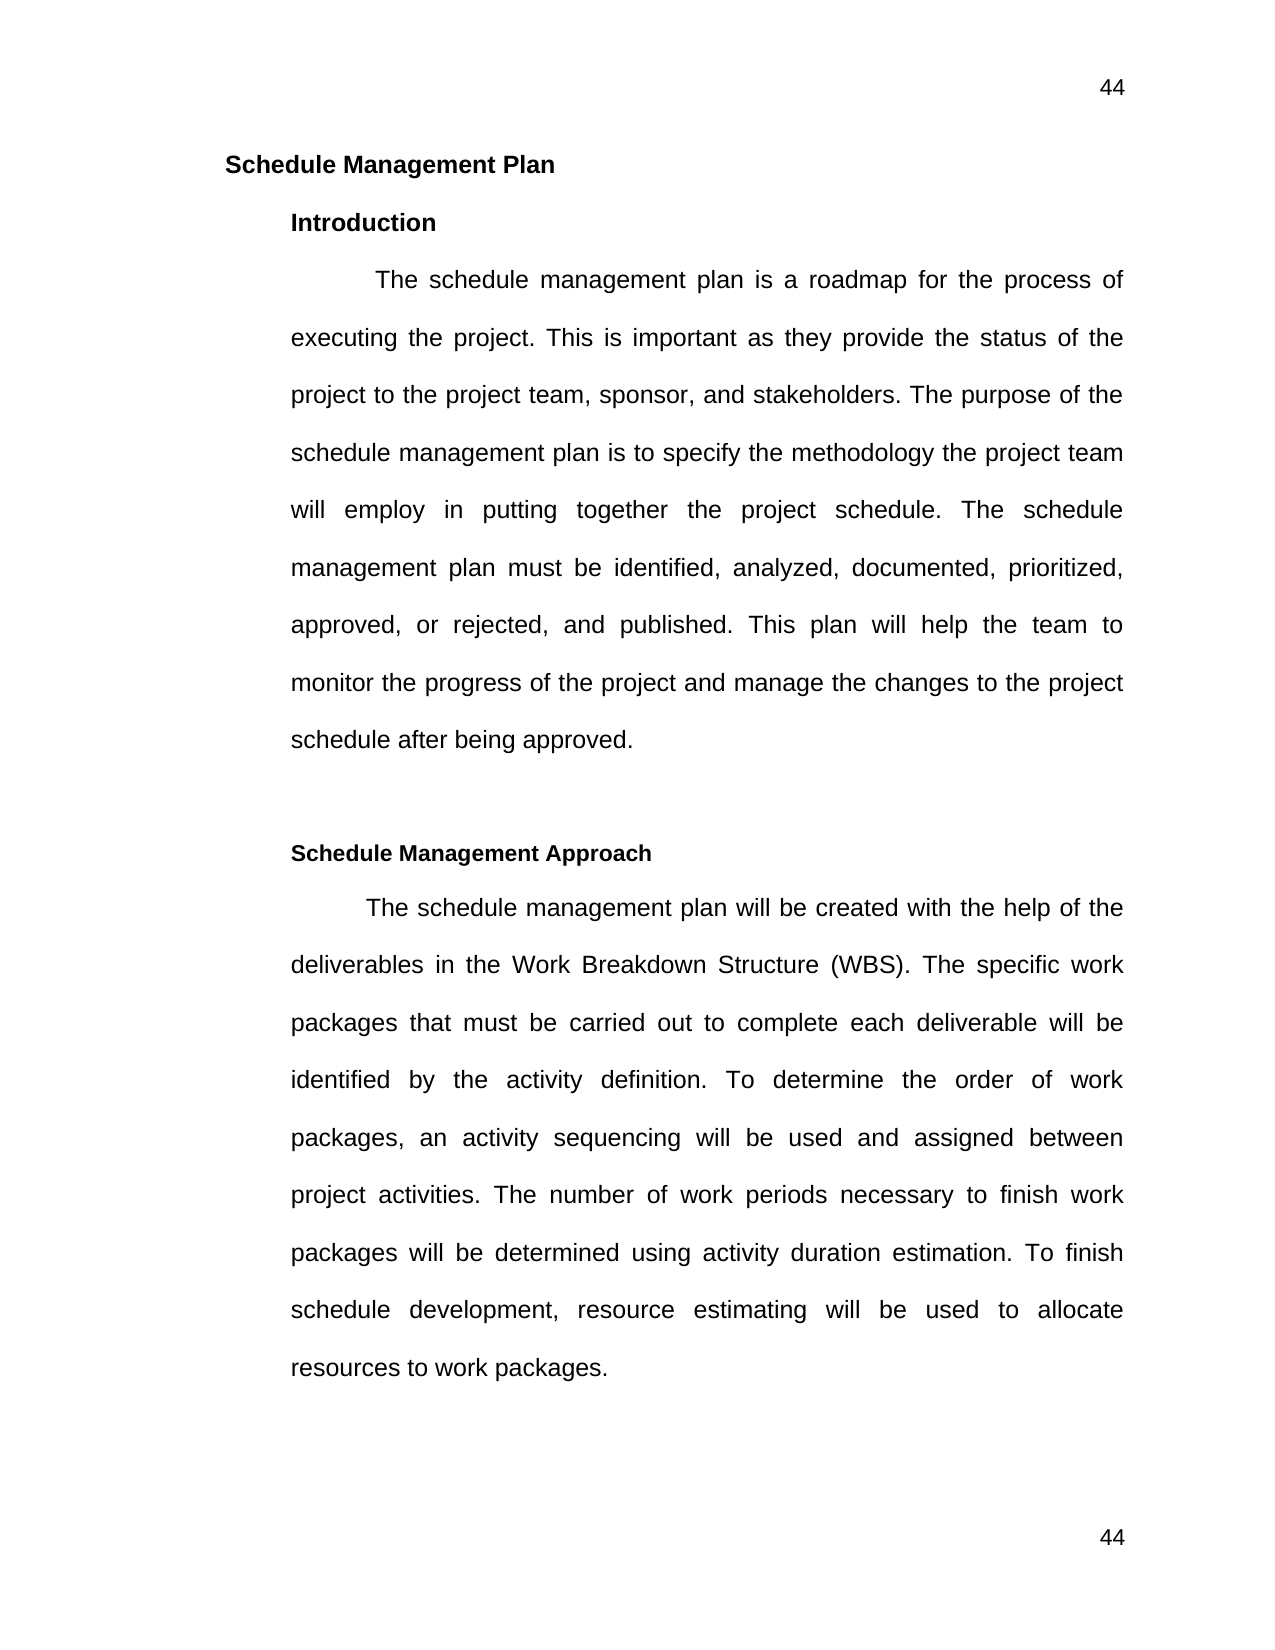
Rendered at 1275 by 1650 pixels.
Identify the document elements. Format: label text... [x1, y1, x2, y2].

text Schedule Management Approach [291, 840, 1125, 866]
subtitle Schedule Management Plan [150, 150, 1125, 179]
text The schedule management plan is a roadmap for the process of executing the project. This is important as they provide the status of the project to the project team, sponsor, and stakeholders. The purpose of the schedule management plan is to specify the methodology the project team will employ in putting together the project schedule. The schedule management plan must be identified, analyzed, documented, prioritized, approved, or rejected, and published. This plan will help the team to monitor the progress of the project and manage the changes to the project schedule after being approved. [291, 265, 1125, 754]
subtitle Introduction [216, 207, 1125, 236]
